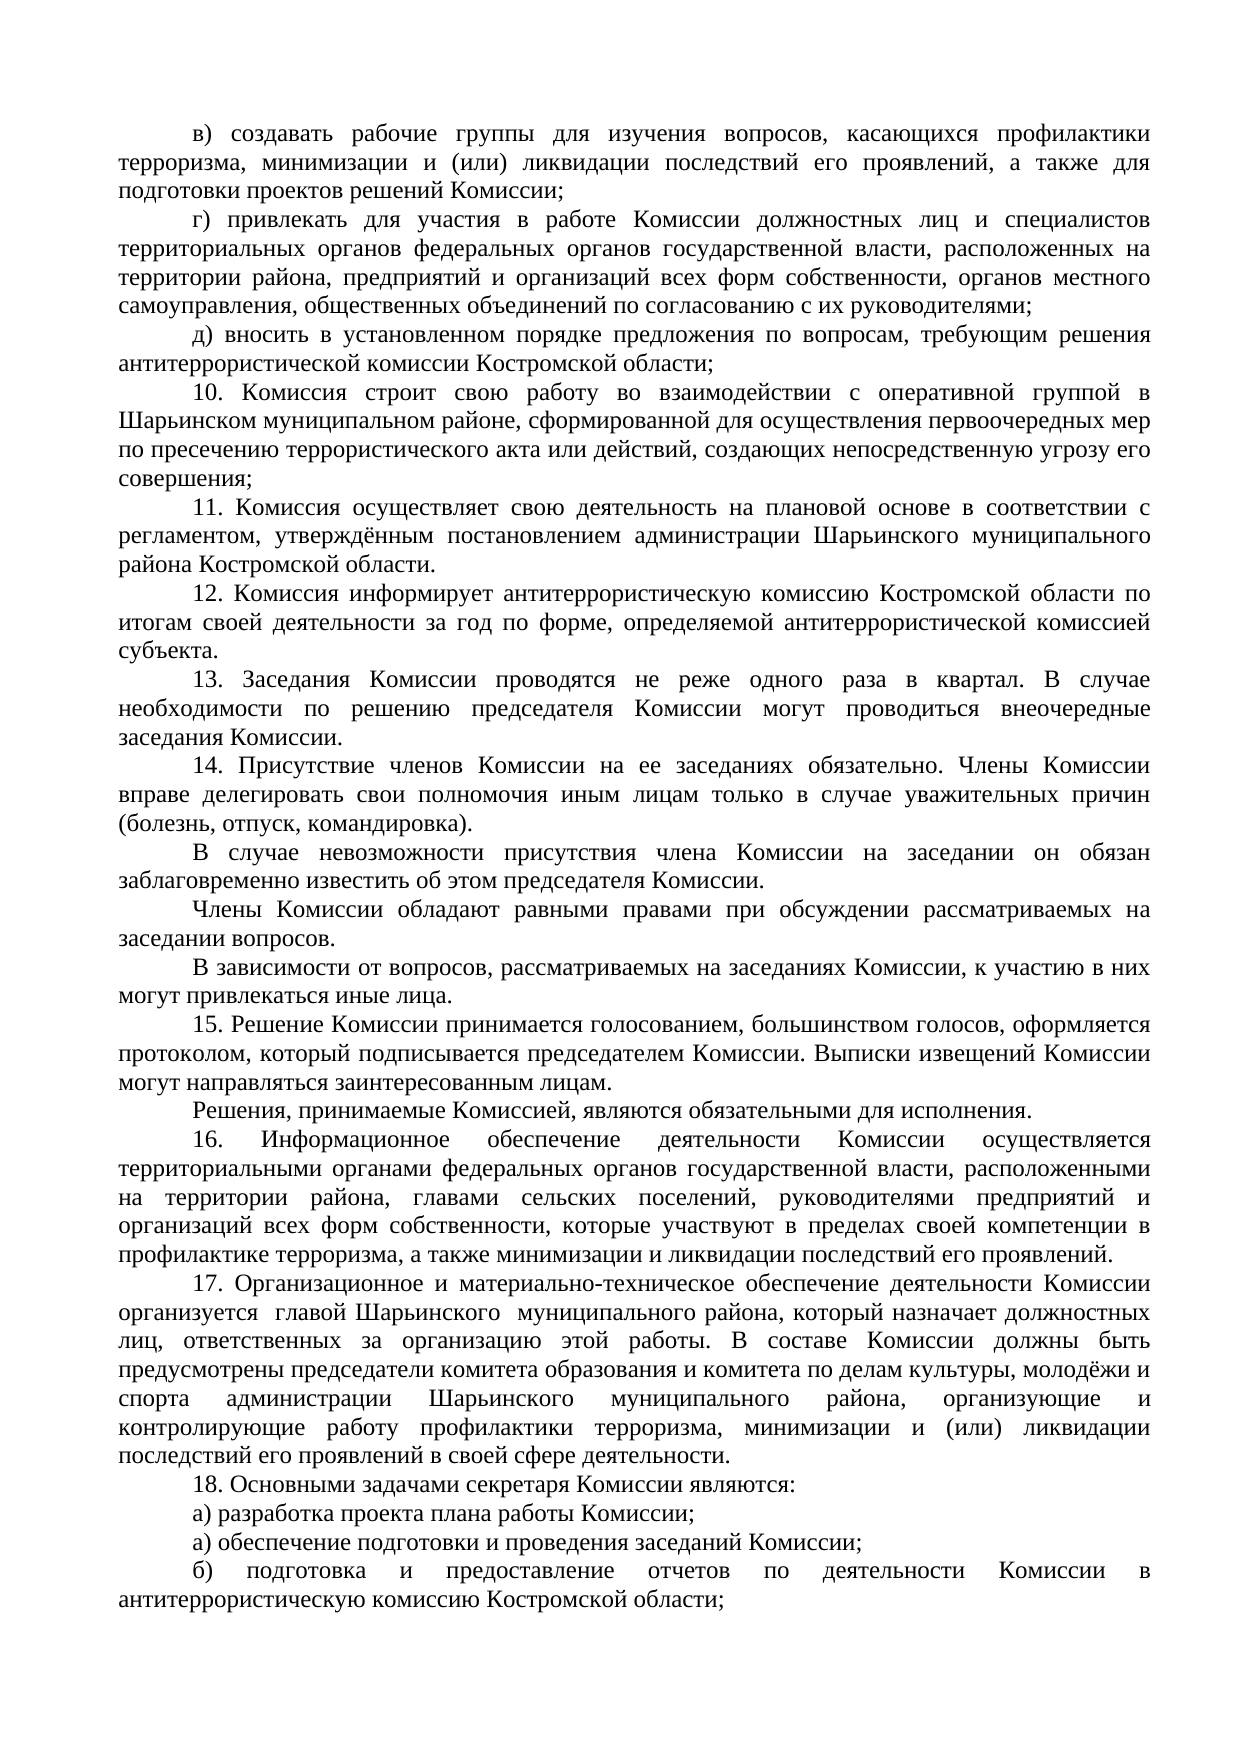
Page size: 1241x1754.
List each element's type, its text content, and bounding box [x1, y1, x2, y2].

text а) обеспечение подготовки и проведения заседаний Комиссии; [118, 1527, 1152, 1556]
text а) разработка проекта плана работы Комиссии; [118, 1498, 1152, 1527]
text 17. Организационное и материально-техническое обеспечение деятельности Комиссии организуется главой Шарьинского муниципального района, который назначает должностных лиц, ответственных за организацию этой работы. В составе Комиссии должны быть предусмотрены председатели комитета образования и комитета по делам культуры, молодёжи и спорта администрации Шарьинского муниципального района, организующие и контролирующие работу профилактики терроризма, минимизации и (или) ликвидации последствий его проявлений в своей сфере деятельности. [118, 1268, 1152, 1469]
text в) создавать рабочие группы для изучения вопросов, касающихся профилактики терроризма, минимизации и (или) ликвидации последствий его проявлений, а также для подготовки проектов решений Комиссии; [118, 118, 1152, 204]
text 15. Решение Комиссии принимается голосованием, большинством голосов, оформляется протоколом, который подписывается председателем Комиссии. Выписки извещений Комиссии могут направляться заинтересованным лицам. [118, 1009, 1152, 1096]
text 18. Основными задачами секретаря Комиссии являются: [118, 1469, 1152, 1498]
text В случае невозможности присутствия члена Комиссии на заседании он обязан заблаговременно известить об этом председателя Комиссии. [118, 837, 1152, 894]
text г) привлекать для участия в работе Комиссии должностных лиц и специалистов территориальных органов федеральных органов государственной власти, расположенных на территории района, предприятий и организаций всех форм собственности, органов местного самоуправления, общественных объединений по согласованию с их руководителями; [118, 204, 1152, 319]
text д) вносить в установленном порядке предложения по вопросам, требующим решения антитеррористической комиссии Костромской области; [118, 319, 1152, 377]
text 10. Комиссия строит свою работу во взаимодействии с оперативной группой в Шарьинском муниципальном районе, сформированной для осуществления первоочередных мер по пресечению террористического акта или действий, создающих непосредственную угрозу его совершения; [118, 377, 1152, 492]
text 16. Информационное обеспечение деятельности Комиссии осуществляется территориальными органами федеральных органов государственной власти, расположенными на территории района, главами сельских поселений, руководителями предприятий и организаций всех форм собственности, которые участвуют в пределах своей компетенции в профилактике терроризма, а также минимизации и ликвидации последствий его проявлений. [118, 1124, 1152, 1268]
text Решения, принимаемые Комиссией, являются обязательными для исполнения. [118, 1096, 1152, 1124]
text В зависимости от вопросов, рассматриваемых на заседаниях Комиссии, к участию в них могут привлекаться иные лица. [118, 952, 1152, 1009]
text 14. Присутствие членов Комиссии на ее заседаниях обязательно. Члены Комиссии вправе делегировать свои полномочия иным лицам только в случае уважительных причин (болезнь, отпуск, командировка). [118, 751, 1152, 837]
text 13. Заседания Комиссии проводятся не реже одного раза в квартал. В случае необходимости по решению председателя Комиссии могут проводиться внеочередные заседания Комиссии. [118, 664, 1152, 751]
text Члены Комиссии обладают равными правами при обсуждении рассматриваемых на заседании вопросов. [118, 894, 1152, 952]
text 12. Комиссия информирует антитеррористическую комиссию Костромской области по итогам своей деятельности за год по форме, определяемой антитеррористической комиссией субъекта. [118, 578, 1152, 664]
text б) подготовка и предоставление отчетов по деятельности Комиссии в антитеррористическую комиссию Костромской области; [118, 1556, 1152, 1613]
text 11. Комиссия осуществляет свою деятельность на плановой основе в соответствии с регламентом, утверждённым постановлением администрации Шарьинского муниципального района Костромской области. [118, 492, 1152, 578]
